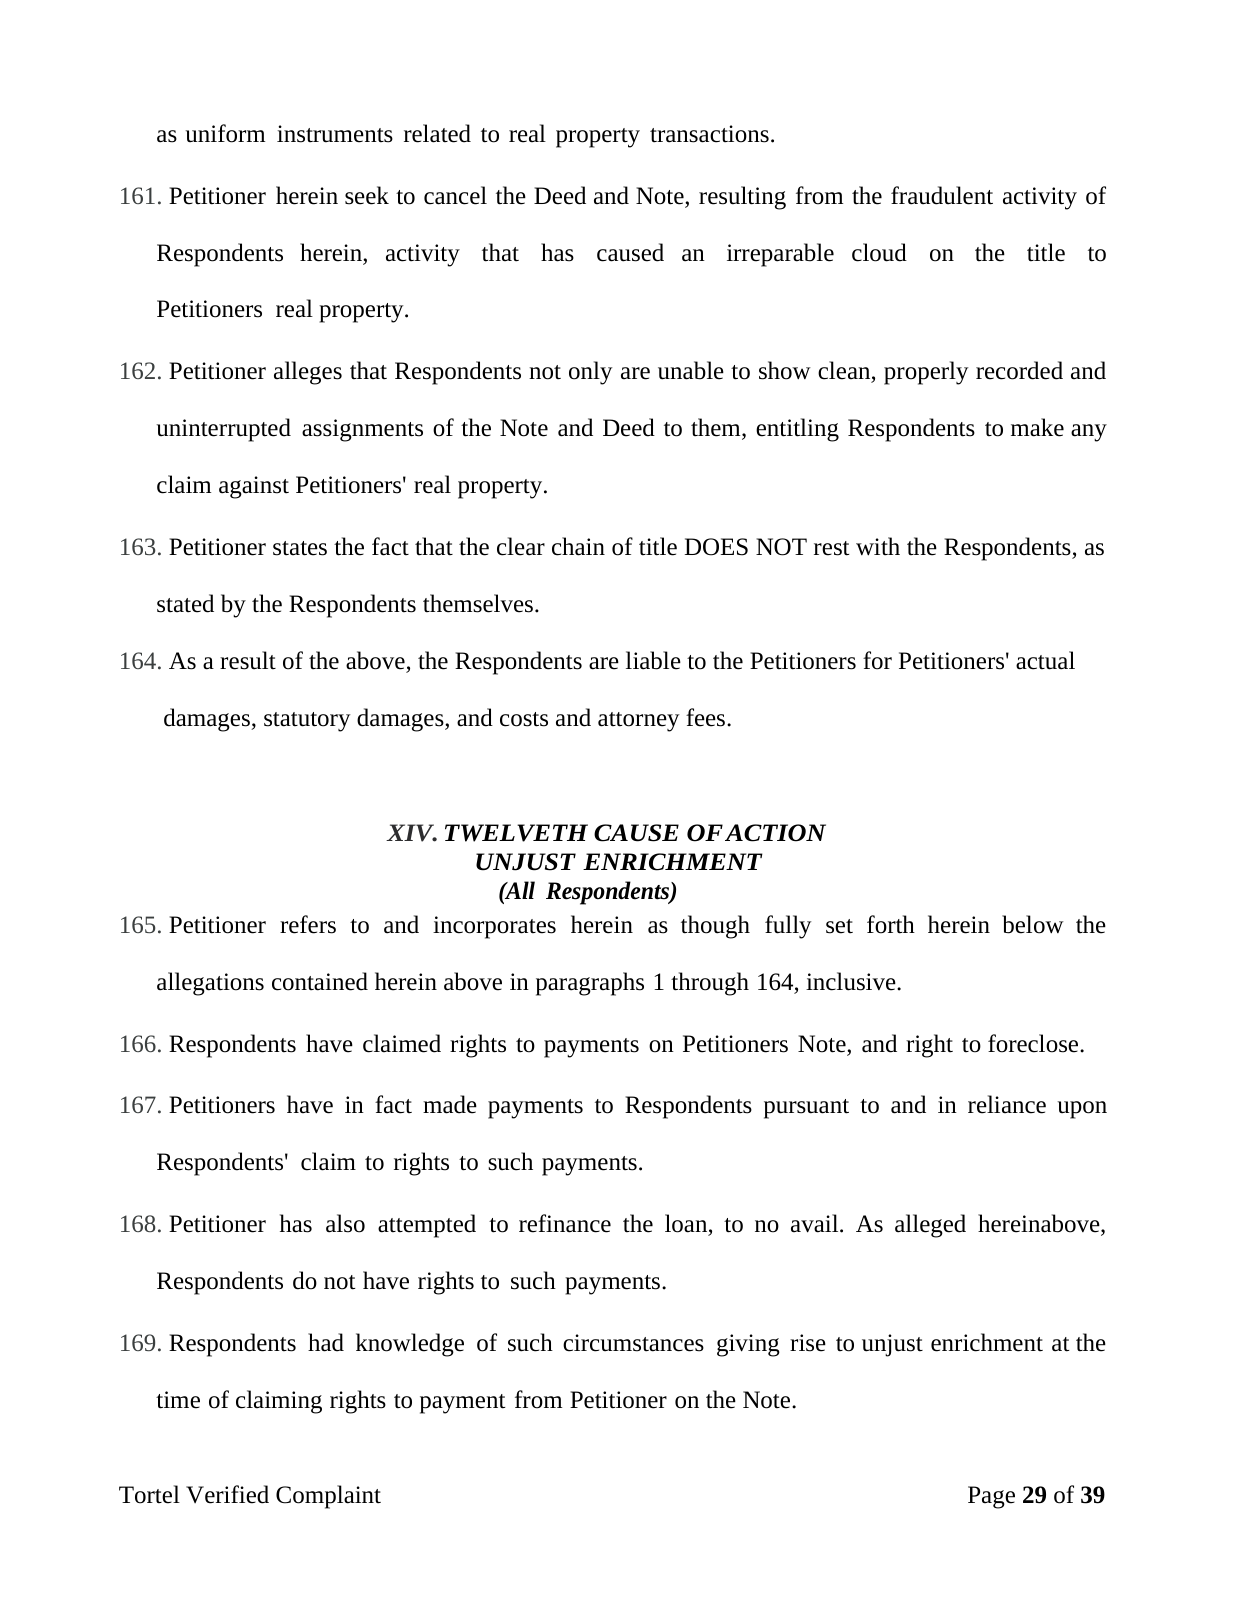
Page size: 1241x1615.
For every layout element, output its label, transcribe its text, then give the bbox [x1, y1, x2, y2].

list Petitioner alleges that Respondents not only are unable to show clean, properly recorded and uninterrupted assignments of the Note and Deed to them, entitling Respondents to make any claim against Petitioners' real property. [119, 356, 1107, 499]
list Petitioner has also attempted to refinance the loan, to no avail. As alleged hereinabove, Respondents do not have rights to such payments. [119, 1209, 1107, 1295]
list UNJUST ENRICHMENT [119, 847, 1119, 876]
list Respondents had knowledge of such circumstances giving rise to unjust enrichment at the time of claiming rights to payment from Petitioner on the Note. [119, 1328, 1107, 1414]
list As a result of the above, the Respondents are liable to the Petitioners for Petitioners' actual damages, statutory damages, and costs and attorney fees. [119, 646, 1119, 732]
list Petitioners have in fact made payments to Respondents pursuant to and in reliance upon Respondents' claim to rights to such payments. [119, 1091, 1107, 1176]
list Petitioner herein seek to cancel the Deed and Note, resulting from the fraudulent activity of Respondents herein, activity that has caused an irreparable cloud on the title to Petitioners real property. [119, 181, 1107, 323]
list (All Respondents) [59, 876, 1119, 905]
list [119, 119, 1107, 147]
list Petitioner refers to and incorporates herein as though fully set forth herein below the allegations contained herein above in paragraphs 1 through 164, inclusive. [119, 910, 1107, 995]
list Petitioner states the fact that the clear chain of title DOES NOT rest with the Respondents, as stated by the Respondents themselves. [119, 532, 1107, 618]
text TWELVETH CAUSE OFACTION [119, 818, 1119, 847]
list Respondents have claimed rights to payments on Petitioners Note, and right to foreclose. [119, 1029, 1107, 1057]
